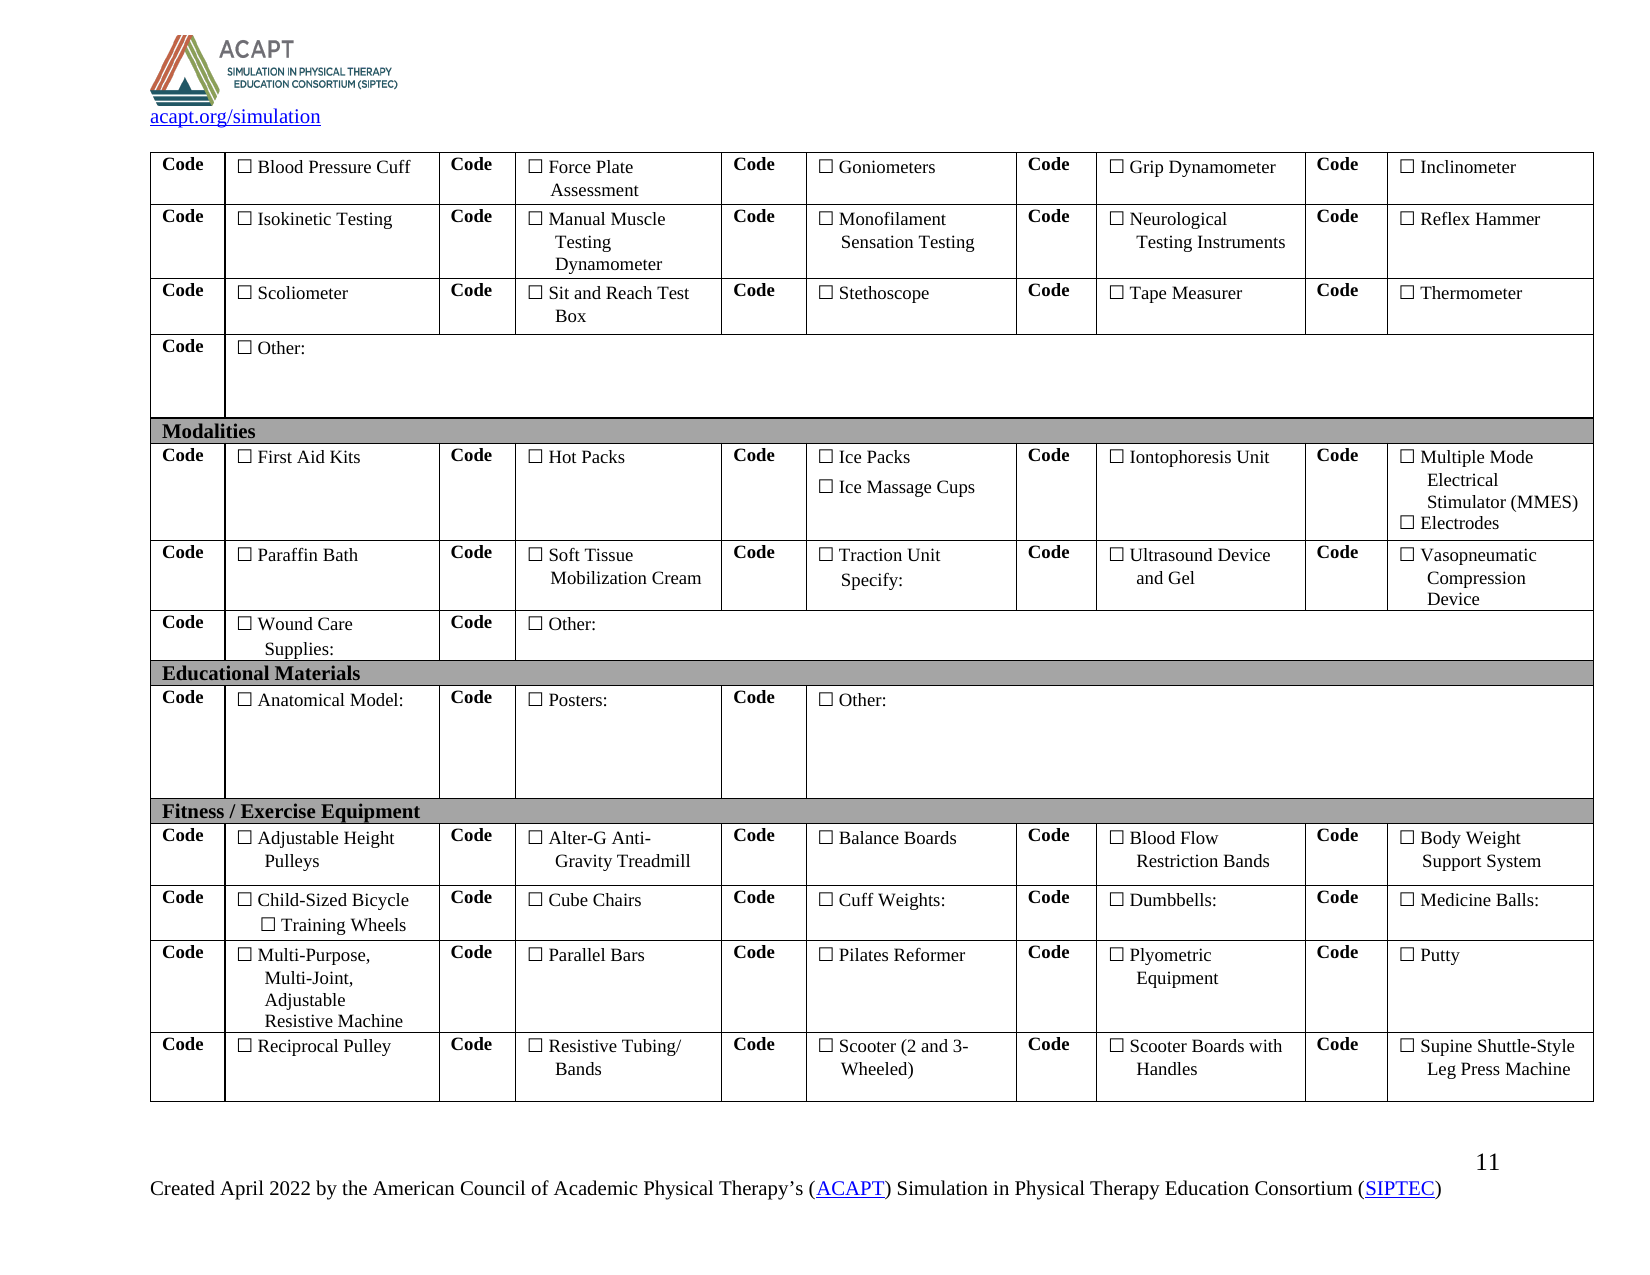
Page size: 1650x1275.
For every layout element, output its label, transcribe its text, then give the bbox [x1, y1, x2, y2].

table_cell ☐ Cube Chairs [516, 886, 721, 940]
table_cell Code [1306, 824, 1387, 885]
table_cell Code [440, 686, 515, 798]
table_cell Code [440, 824, 515, 885]
table_cell Code [1306, 941, 1387, 1032]
table_cell ☐ Stethoscope [807, 279, 1016, 333]
table_cell Code [1306, 886, 1387, 940]
table_cell Code [440, 886, 515, 940]
table_cell Code [151, 1033, 224, 1101]
table_cell ☐ Pilates Reformer [807, 941, 1016, 1032]
table_cell Code [1306, 1033, 1387, 1101]
table_cell ☐ Posters: [516, 686, 721, 798]
table_cell Code [151, 541, 224, 610]
table_cell ☐ Multi-Purpose, Multi-Joint, Adjustable Resistive Machine [226, 941, 439, 1032]
table_cell Code [1017, 1033, 1096, 1101]
table_cell ☐ Manual Muscle Testing Dynamometer [516, 205, 721, 278]
table_cell Code [151, 335, 224, 417]
table_cell Code [151, 824, 224, 885]
table_cell ☐ Tape Measurer [1097, 279, 1305, 333]
table_cell ☐ Reciprocal Pulley [226, 1033, 439, 1101]
table_cell ☐ Other: [807, 686, 1593, 798]
table_cell ☐ Plyometric Equipment [1097, 941, 1305, 1032]
table_cell ☐ Paraffin Bath [226, 541, 439, 610]
table_cell Code [151, 279, 224, 333]
table_cell Code [440, 205, 515, 278]
table_cell Code [440, 279, 515, 333]
table_cell ☐ Anatomical Model: [226, 686, 439, 798]
table_cell Code [1017, 205, 1096, 278]
table_cell ☐ Vasopneumatic Compression Device [1388, 541, 1593, 610]
table_cell ☐ Iontophoresis Unit [1097, 444, 1305, 540]
table_cell Code [440, 541, 515, 610]
table_cell Code [151, 611, 224, 660]
table_cell ☐ Hot Packs [516, 444, 721, 540]
table_cell Code [1306, 541, 1387, 610]
table_cell ☐ Body Weight Support System [1388, 824, 1593, 885]
table_cell Code [722, 279, 806, 333]
table_cell Code [1306, 205, 1387, 278]
table_cell Code [722, 824, 806, 885]
table_cell ☐ Neurological Testing Instruments [1097, 205, 1305, 278]
table_cell ☐ Putty [1388, 941, 1593, 1032]
table_cell Educational Materials [151, 661, 1593, 685]
table_cell Code [151, 444, 224, 540]
table_cell ☐ Grip Dynamometer [1097, 153, 1305, 204]
table_cell Code [1017, 444, 1096, 540]
table_cell ☐ Isokinetic Testing [226, 205, 439, 278]
table_cell Code [1306, 279, 1387, 333]
table_cell Code [440, 444, 515, 540]
table_cell ☐ Alter-G Anti- Gravity Treadmill [516, 824, 721, 885]
table_cell Code [151, 153, 224, 204]
table_cell Code [722, 153, 806, 204]
table_cell Code [722, 686, 806, 798]
table_cell ☐ Sit and Reach Test Box [516, 279, 721, 333]
table_cell ☐ Balance Boards [807, 824, 1016, 885]
table_cell Code [722, 205, 806, 278]
table_cell ☐ Other: [516, 611, 1593, 660]
table_cell ☐ Goniometers [807, 153, 1016, 204]
table_cell ☐ Soft Tissue Mobilization Cream [516, 541, 721, 610]
table_cell Fitness / Exercise Equipment [151, 799, 1593, 823]
table_cell Code [1017, 153, 1096, 204]
table_cell Code [1017, 279, 1096, 333]
table_cell Code [151, 205, 224, 278]
table_cell ☐ Monofilament Sensation Testing [807, 205, 1016, 278]
table_cell ☐ Multiple Mode Electrical Stimulator (MMES) ☐ Electrodes [1388, 444, 1593, 540]
table_cell ☐ Inclinometer [1388, 153, 1593, 204]
picture [150, 35, 415, 106]
table_cell ☐ Supine Shuttle-Style Leg Press Machine [1388, 1033, 1593, 1101]
table_cell ☐ Scoliometer [226, 279, 439, 333]
table_cell Code [151, 941, 224, 1032]
table_cell ☐ Adjustable Height Pulleys [226, 824, 439, 885]
table_cell ☐ Cuff Weights: [807, 886, 1016, 940]
table_cell Code [1017, 541, 1096, 610]
table_cell Code [1017, 824, 1096, 885]
table_cell ☐ Ice Packs ☐ Ice Massage Cups [807, 444, 1016, 540]
table_cell Code [440, 153, 515, 204]
table_cell ☐ Ultrasound Device and Gel [1097, 541, 1305, 610]
table_cell ☐ Traction Unit Specify: [807, 541, 1016, 610]
table_cell Modalities [151, 419, 1593, 443]
table_cell ☐ Child-Sized Bicycle ☐ Training Wheels [226, 886, 439, 940]
table_cell Code [151, 886, 224, 940]
table_cell Code [1017, 886, 1096, 940]
table_cell Code [440, 941, 515, 1032]
table_cell Code [722, 1033, 806, 1101]
table_cell ☐ Scooter Boards with Handles [1097, 1033, 1305, 1101]
table_cell Code [1306, 444, 1387, 540]
table_cell ☐ Medicine Balls: [1388, 886, 1593, 940]
table_cell ☐ Blood Pressure Cuff [226, 153, 439, 204]
table_cell ☐ Wound Care Supplies: [226, 611, 439, 660]
table_cell ☐ Dumbbells: [1097, 886, 1305, 940]
table_cell ☐ Thermometer [1388, 279, 1593, 333]
table_cell ☐ Blood Flow Restriction Bands [1097, 824, 1305, 885]
table_cell Code [722, 941, 806, 1032]
table_cell ☐ Scooter (2 and 3- Wheeled) [807, 1033, 1016, 1101]
table_cell Code [440, 1033, 515, 1101]
table_cell ☐ Reflex Hammer [1388, 205, 1593, 278]
table_cell Code [1306, 153, 1387, 204]
table_cell ☐ Parallel Bars [516, 941, 721, 1032]
table_cell Code [1017, 941, 1096, 1032]
table_cell ☐ First Aid Kits [226, 444, 439, 540]
table_cell ☐ Other: [226, 335, 1593, 417]
table_cell Code [151, 686, 224, 798]
table_cell Code [440, 611, 515, 660]
table_cell ☐ Resistive Tubing/ Bands [516, 1033, 721, 1101]
table_cell ☐ Force Plate Assessment [516, 153, 721, 204]
table_cell Code [722, 886, 806, 940]
table_cell Code [722, 444, 806, 540]
table_cell Code [722, 541, 806, 610]
